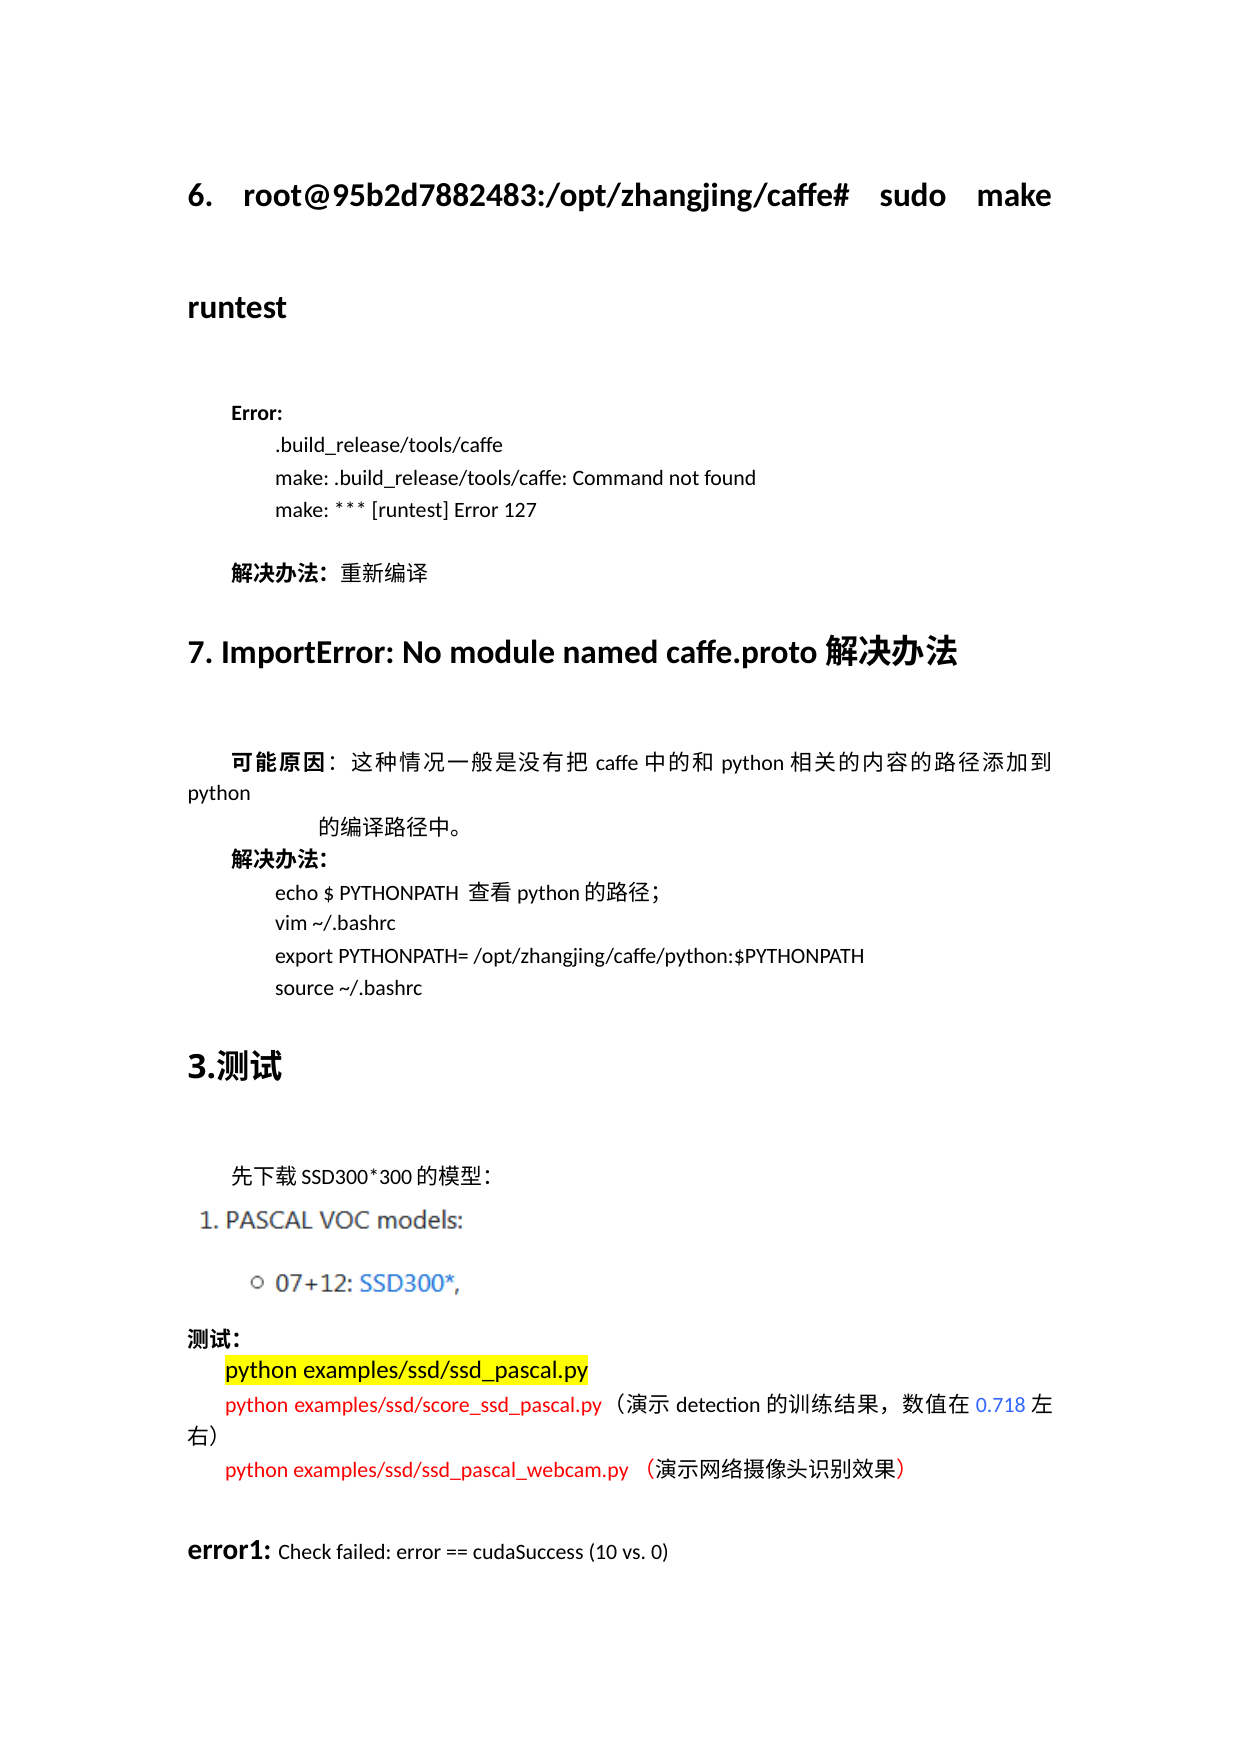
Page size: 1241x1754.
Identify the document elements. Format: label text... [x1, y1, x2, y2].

text source ~/.bashrc [209, 972, 1053, 1004]
text python examples/ssd/score_ssd_pascal.py（演示detection的训练结果，数值在0.718左右） [187, 1386, 1053, 1451]
text make: *** [runtest] Error 127 [275, 494, 1053, 526]
text echo $ PYTHONPATH 查看python的路径； [231, 874, 1053, 907]
text export PYTHONPATH= /opt/zhangjing/caffe/python:$PYTHONPATH [209, 939, 1053, 972]
text vim ~/.bashrc [231, 907, 1053, 939]
text 的编译路径中。 [275, 809, 1053, 842]
text .build_release/tools/caffe [275, 429, 1053, 461]
picture [187, 1191, 465, 1303]
text python examples/ssd/ssd_pascal_webcam.py （演示网络摄像头识别效果） [187, 1451, 1053, 1484]
subtitle 7. ImportError: No module named caffe.proto解决办法 [187, 617, 1053, 682]
text 可能原因：这种情况一般是没有把caffe中的和python相关的内容的路径添加到python [187, 744, 1053, 809]
text make: .build_release/tools/caffe: Command not found [275, 461, 1053, 494]
text error1: Check failed: error == cudaSuccess (10 vs. 0) [187, 1516, 1053, 1581]
text 测试： [187, 1321, 1053, 1354]
text python examples/ssd/ssd_pascal.py [187, 1354, 1053, 1386]
text 先下载SSD300*300的模型： [187, 1159, 1053, 1191]
subtitle 6. root@95b2d7882483:/opt/zhangjing/caffe# sudo make runtest [187, 162, 1053, 339]
subtitle 3.测试 [187, 1031, 1053, 1096]
text 解决办法：重新编译 [231, 555, 1053, 588]
text 解决办法： [187, 842, 1053, 874]
text Error: [187, 396, 1053, 429]
